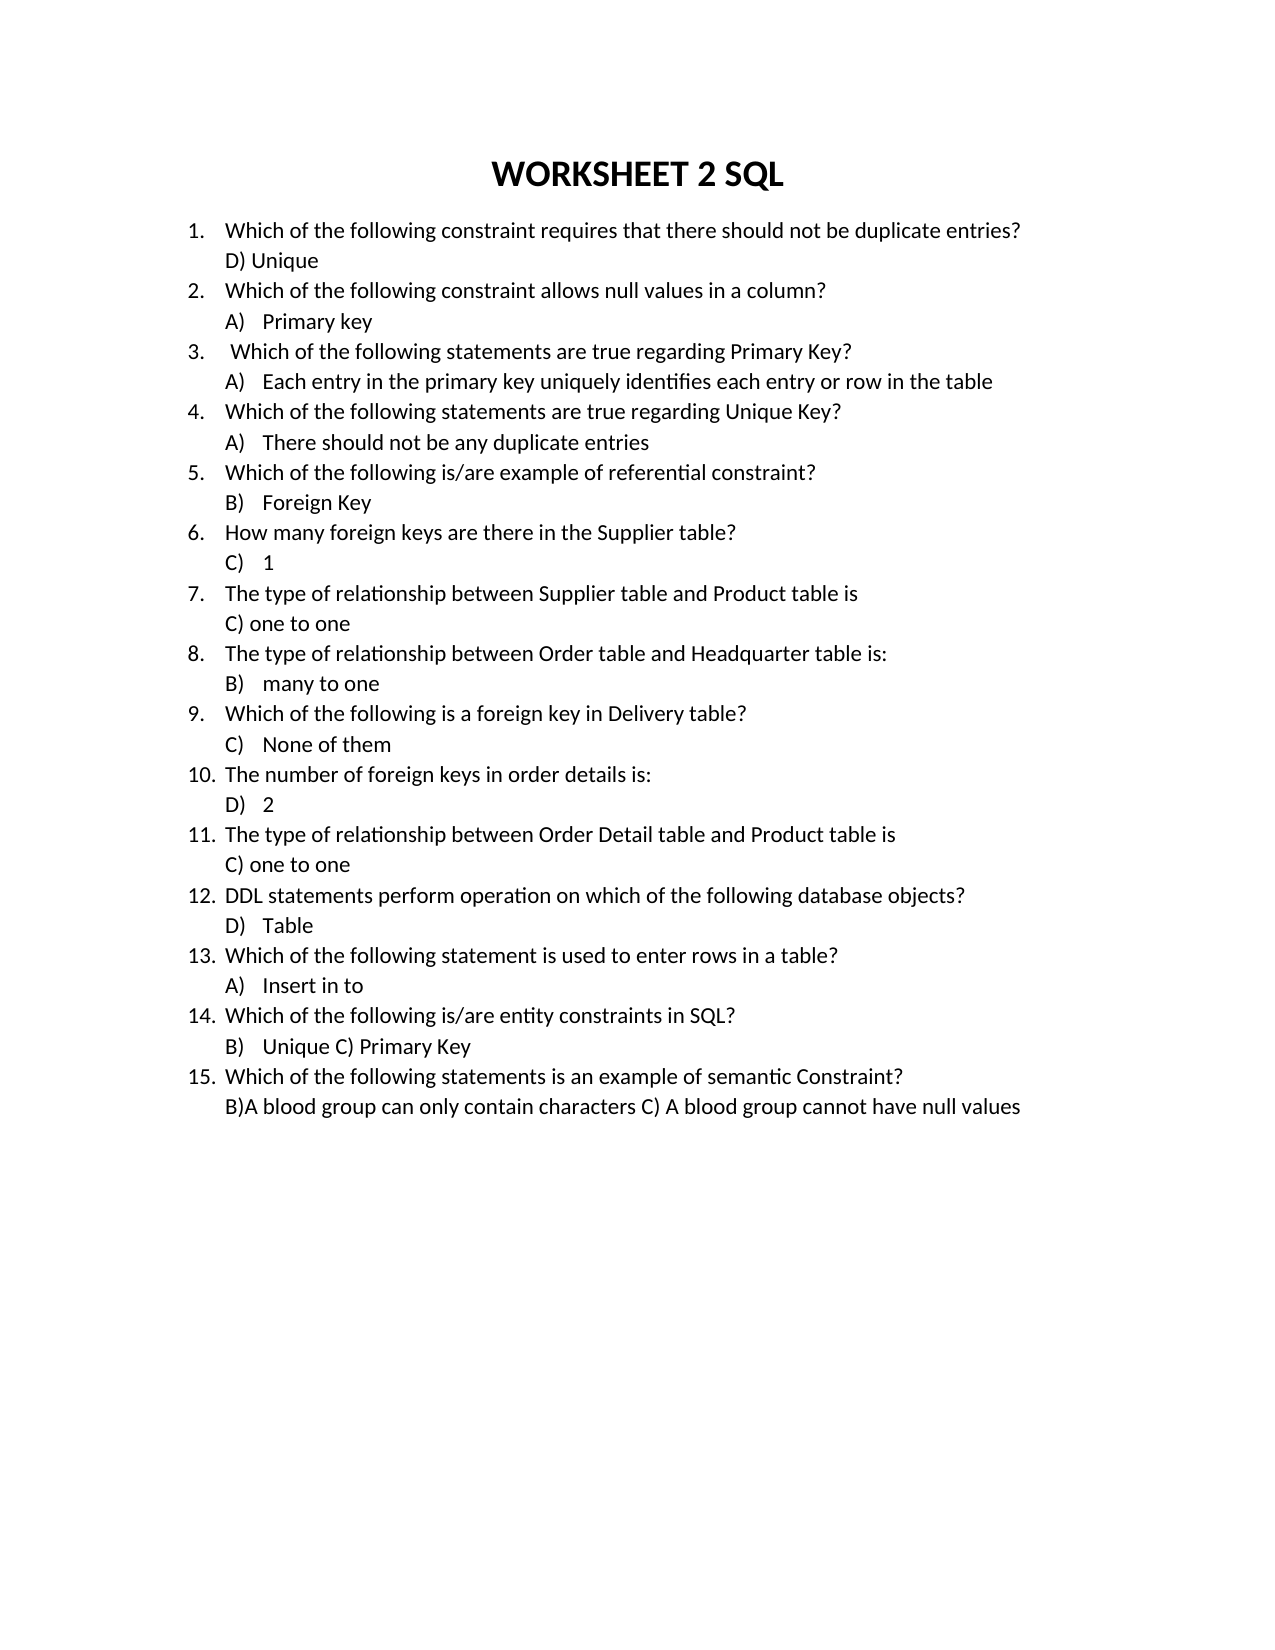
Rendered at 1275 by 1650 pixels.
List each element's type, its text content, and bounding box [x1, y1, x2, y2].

list Table [225, 911, 1125, 939]
list C) one to one [225, 851, 1125, 878]
list Which of the following statement is used to enter rows in a table? [187, 941, 1125, 969]
list The type of relationship between Order table and Headquarter table is: [187, 639, 1125, 667]
list The type of relationship between Order Detail table and Product table is [187, 820, 1125, 848]
list Unique C) Primary Key [225, 1032, 1125, 1060]
list Which of the following statements is an example of semantic Constraint? [187, 1062, 1125, 1090]
list Foreign Key [225, 488, 1125, 516]
list Which of the following is/are example of referential constraint? [187, 458, 1125, 486]
text WORKSHEET 2 SQL [150, 150, 1125, 196]
list 2 [225, 790, 1125, 818]
list Insert in to [225, 971, 1125, 999]
list Which of the following constraint requires that there should not be duplicate entries? [187, 216, 1125, 244]
list Which of the following statements are true regarding Unique Key? [187, 397, 1125, 425]
list B)A blood group can only contain characters C) A blood group cannot have null values [225, 1092, 1125, 1120]
list Which of the following statements are true regarding Primary Key? [187, 337, 1125, 365]
list Which of the following constraint allows null values in a column? [187, 277, 1125, 304]
list Which of the following is a foreign key in Delivery table? [187, 699, 1125, 727]
list There should not be any duplicate entries [225, 428, 1125, 456]
list The number of foreign keys in order details is: [187, 760, 1125, 788]
list DDL statements perform operation on which of the following database objects? [187, 881, 1125, 909]
list None of them [225, 730, 1125, 758]
list Which of the following is/are entity constraints in SQL? [187, 1002, 1125, 1029]
list 1 [225, 548, 1125, 576]
list Primary key [225, 307, 1125, 335]
list Each entry in the primary key uniquely identifies each entry or row in the table [225, 367, 1125, 395]
list D) Unique [225, 246, 1125, 274]
list How many foreign keys are there in the Supplier table? [187, 518, 1125, 546]
list many to one [225, 669, 1125, 697]
list The type of relationship between Supplier table and Product table is [187, 579, 1125, 607]
list C) one to one [225, 609, 1125, 637]
